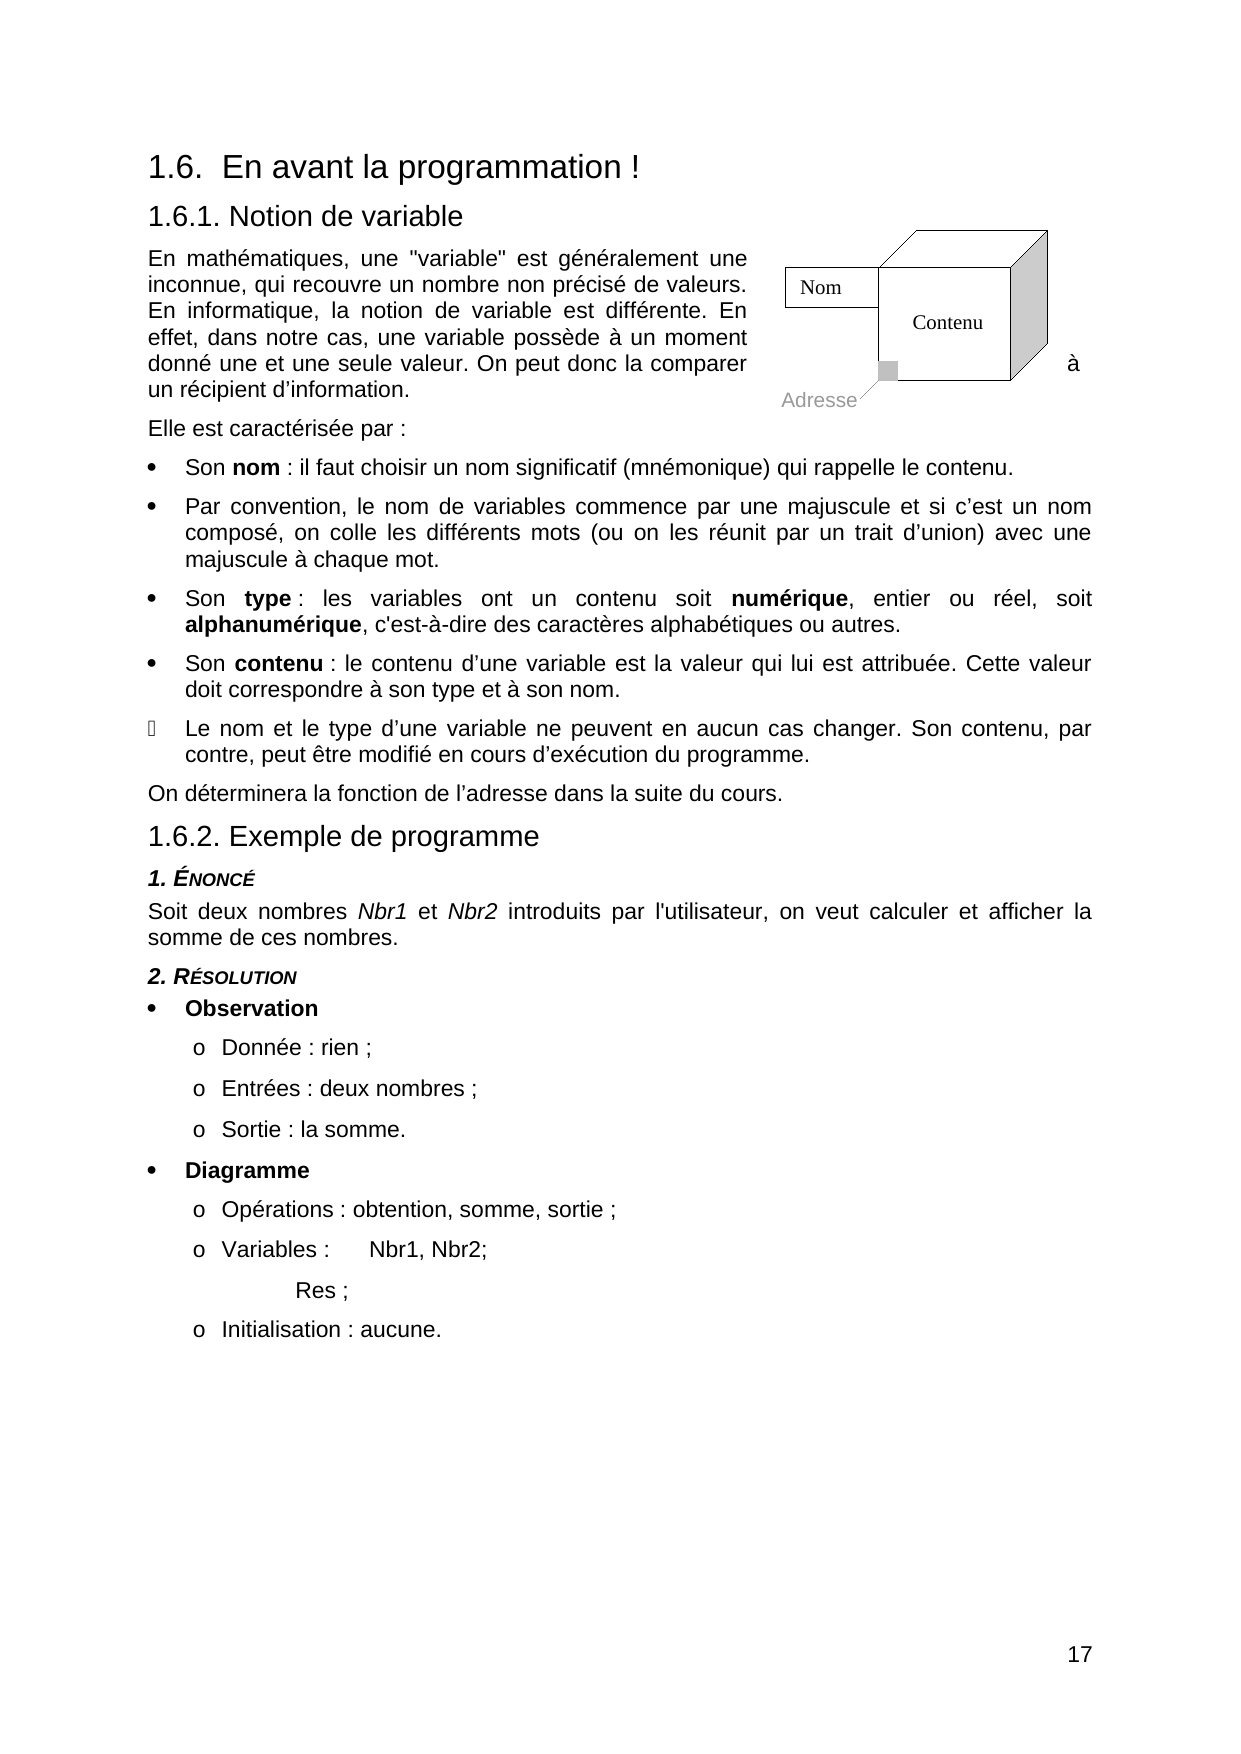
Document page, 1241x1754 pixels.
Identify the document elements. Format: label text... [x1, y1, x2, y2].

list Res ; [221, 1277, 1093, 1304]
text Initialisation : aucune. [192, 1316, 1093, 1344]
text Son contenu : le contenu d’une variable est la valeur qui lui est attribuée. Cette valeur doit correspondre à son type et à son nom. [148, 650, 1093, 702]
subtitle Notion de variable [148, 198, 1093, 232]
text Par convention, le nom de variables commence par une majuscule et si c’est un nom composé, on colle les différents mots (ou on les réunit par un trait d’union) avec une majuscule à chaque mot. [148, 493, 1093, 572]
text Opérations : obtention, somme, sortie ; [192, 1196, 1093, 1224]
text On déterminera la fonction de l’adresse dans la suite du cours. [148, 780, 1093, 806]
subtitle Énoncé [148, 865, 1093, 891]
text Soit deux nombres Nbr1 et Nbr2 introduits par l'utilisateur, on veut calculer et afficher la somme de ces nombres. [148, 898, 1093, 950]
text Sortie : la somme. [192, 1116, 1093, 1144]
subtitle Résolution [148, 963, 1093, 989]
text Observation [148, 995, 1093, 1022]
text Elle est caractérisée par : [148, 415, 1093, 442]
text Variables : Nbr1, Nbr2; [192, 1236, 1093, 1265]
text Le nom et le type d’une variable ne peuvent en aucun cas changer. Son contenu, par contre, peut être modifié en cours d’exécution du programme. [148, 715, 1093, 768]
text Son type : les variables ont un contenu soit numérique, entier ou réel, soit alphanumérique, c'est-à-dire des caractères alphabétiques ou autres. [148, 584, 1093, 637]
text Entrées : deux nombres ; [192, 1075, 1093, 1103]
text En mathématiques, une "variable" est généralement une inconnue, qui recouvre un nombre non précisé de valeurs. En informatique, la notion de variable est différente. En effet, dans notre cas, une variable possède à un moment donné une et une seule valeur. On peut donc la comparer à un récipient d’information. [148, 244, 1093, 403]
subtitle Exemple de programme [148, 819, 1093, 852]
subtitle En avant la programmation ! [148, 148, 1093, 186]
text Donnée : rien ; [192, 1034, 1093, 1063]
text Son nom : il faut choisir un nom significatif (mnémonique) qui rappelle le contenu. [148, 454, 1093, 480]
text Diagramme [148, 1157, 1093, 1183]
